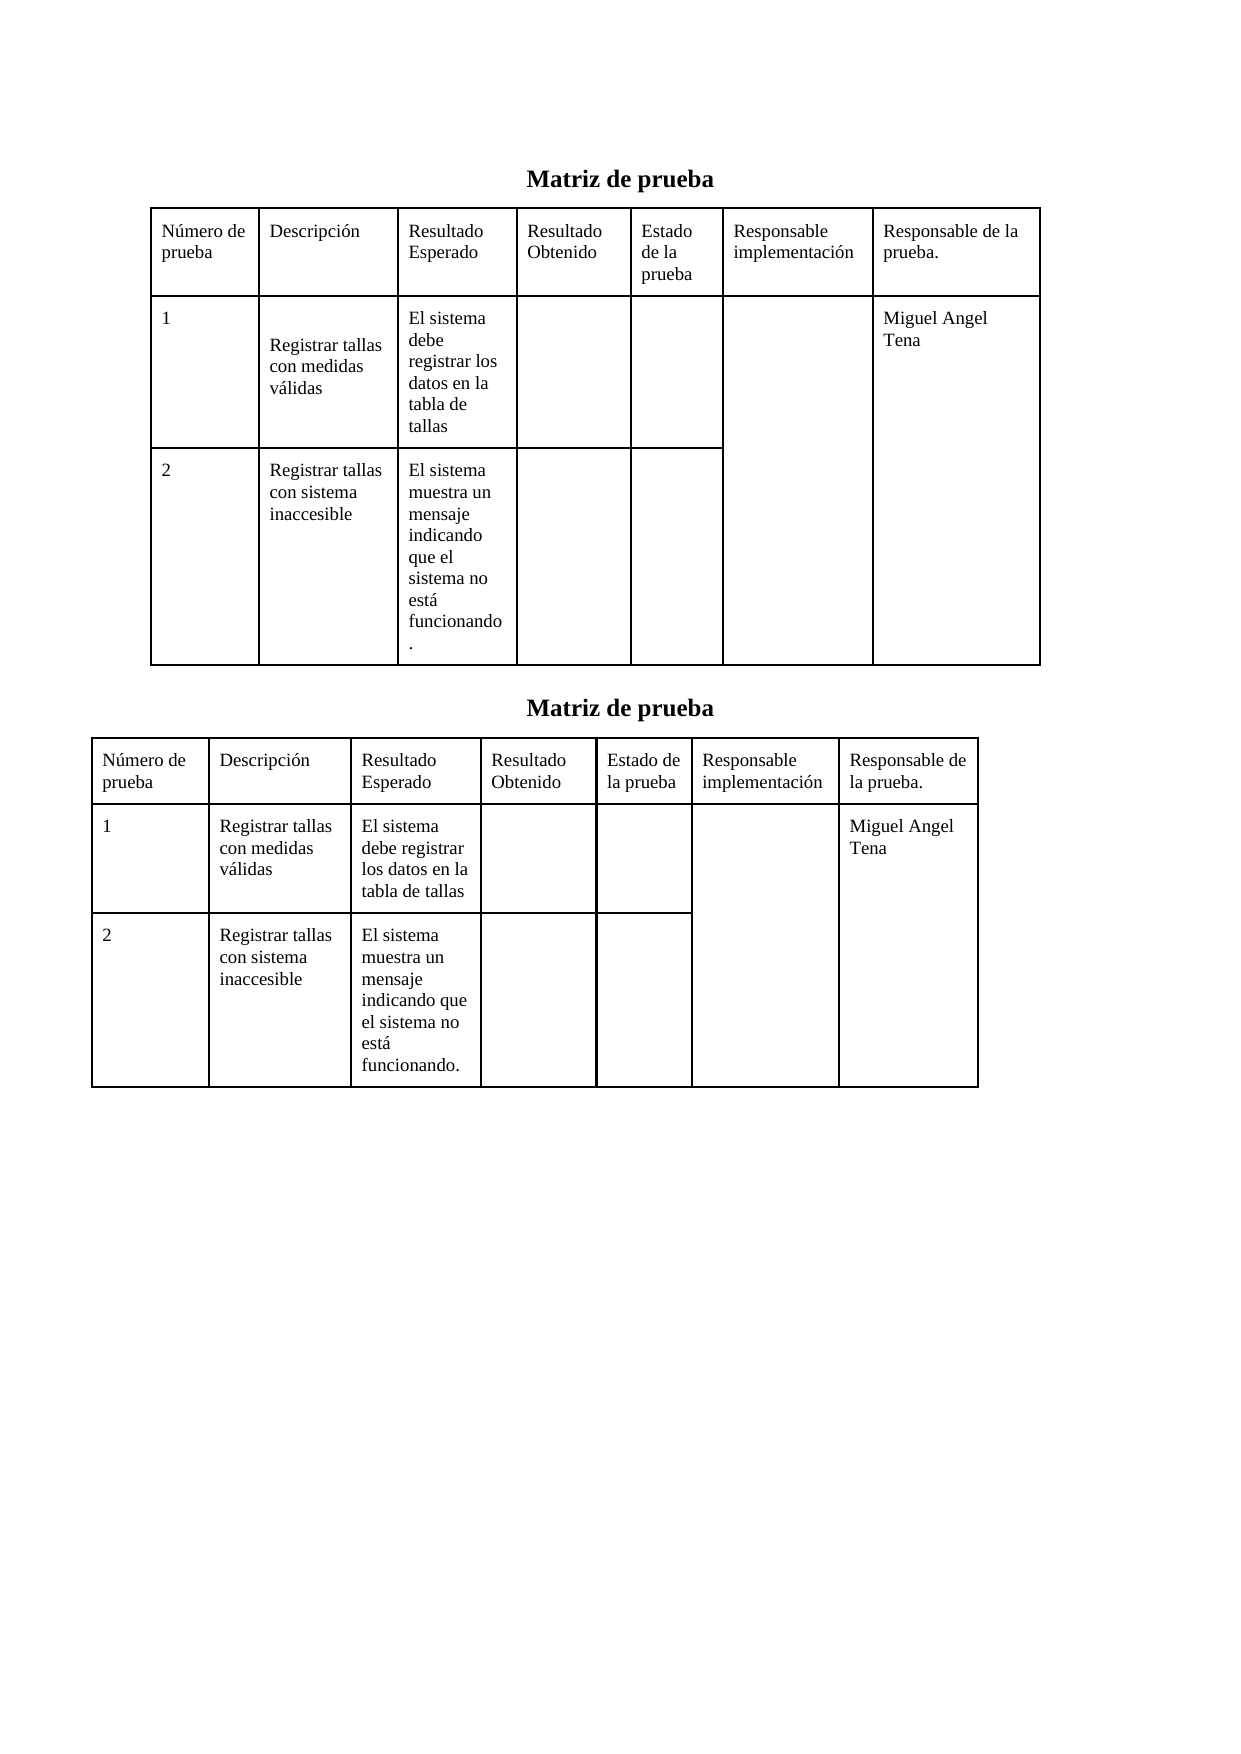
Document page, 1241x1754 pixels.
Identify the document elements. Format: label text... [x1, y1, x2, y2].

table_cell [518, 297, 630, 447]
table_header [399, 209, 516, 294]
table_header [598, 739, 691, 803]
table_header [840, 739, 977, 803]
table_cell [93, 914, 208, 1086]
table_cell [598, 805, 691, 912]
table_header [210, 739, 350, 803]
text Matriz de prueba [150, 164, 1090, 193]
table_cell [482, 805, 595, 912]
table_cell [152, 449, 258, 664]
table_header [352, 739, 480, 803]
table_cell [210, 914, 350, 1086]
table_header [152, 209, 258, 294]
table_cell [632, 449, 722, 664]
text Matriz de prueba [150, 693, 1090, 722]
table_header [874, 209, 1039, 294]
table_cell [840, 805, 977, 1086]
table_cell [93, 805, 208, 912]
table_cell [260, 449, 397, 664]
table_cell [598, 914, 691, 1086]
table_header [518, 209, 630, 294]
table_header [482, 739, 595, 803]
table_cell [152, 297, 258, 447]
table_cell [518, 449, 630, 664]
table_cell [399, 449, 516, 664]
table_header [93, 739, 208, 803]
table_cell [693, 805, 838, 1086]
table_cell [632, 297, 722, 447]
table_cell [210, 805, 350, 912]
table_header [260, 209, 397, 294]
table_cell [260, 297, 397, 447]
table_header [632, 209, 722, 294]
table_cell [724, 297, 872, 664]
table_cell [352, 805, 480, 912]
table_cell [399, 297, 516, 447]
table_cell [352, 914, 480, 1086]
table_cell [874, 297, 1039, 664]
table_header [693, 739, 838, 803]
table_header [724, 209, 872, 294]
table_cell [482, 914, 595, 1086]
